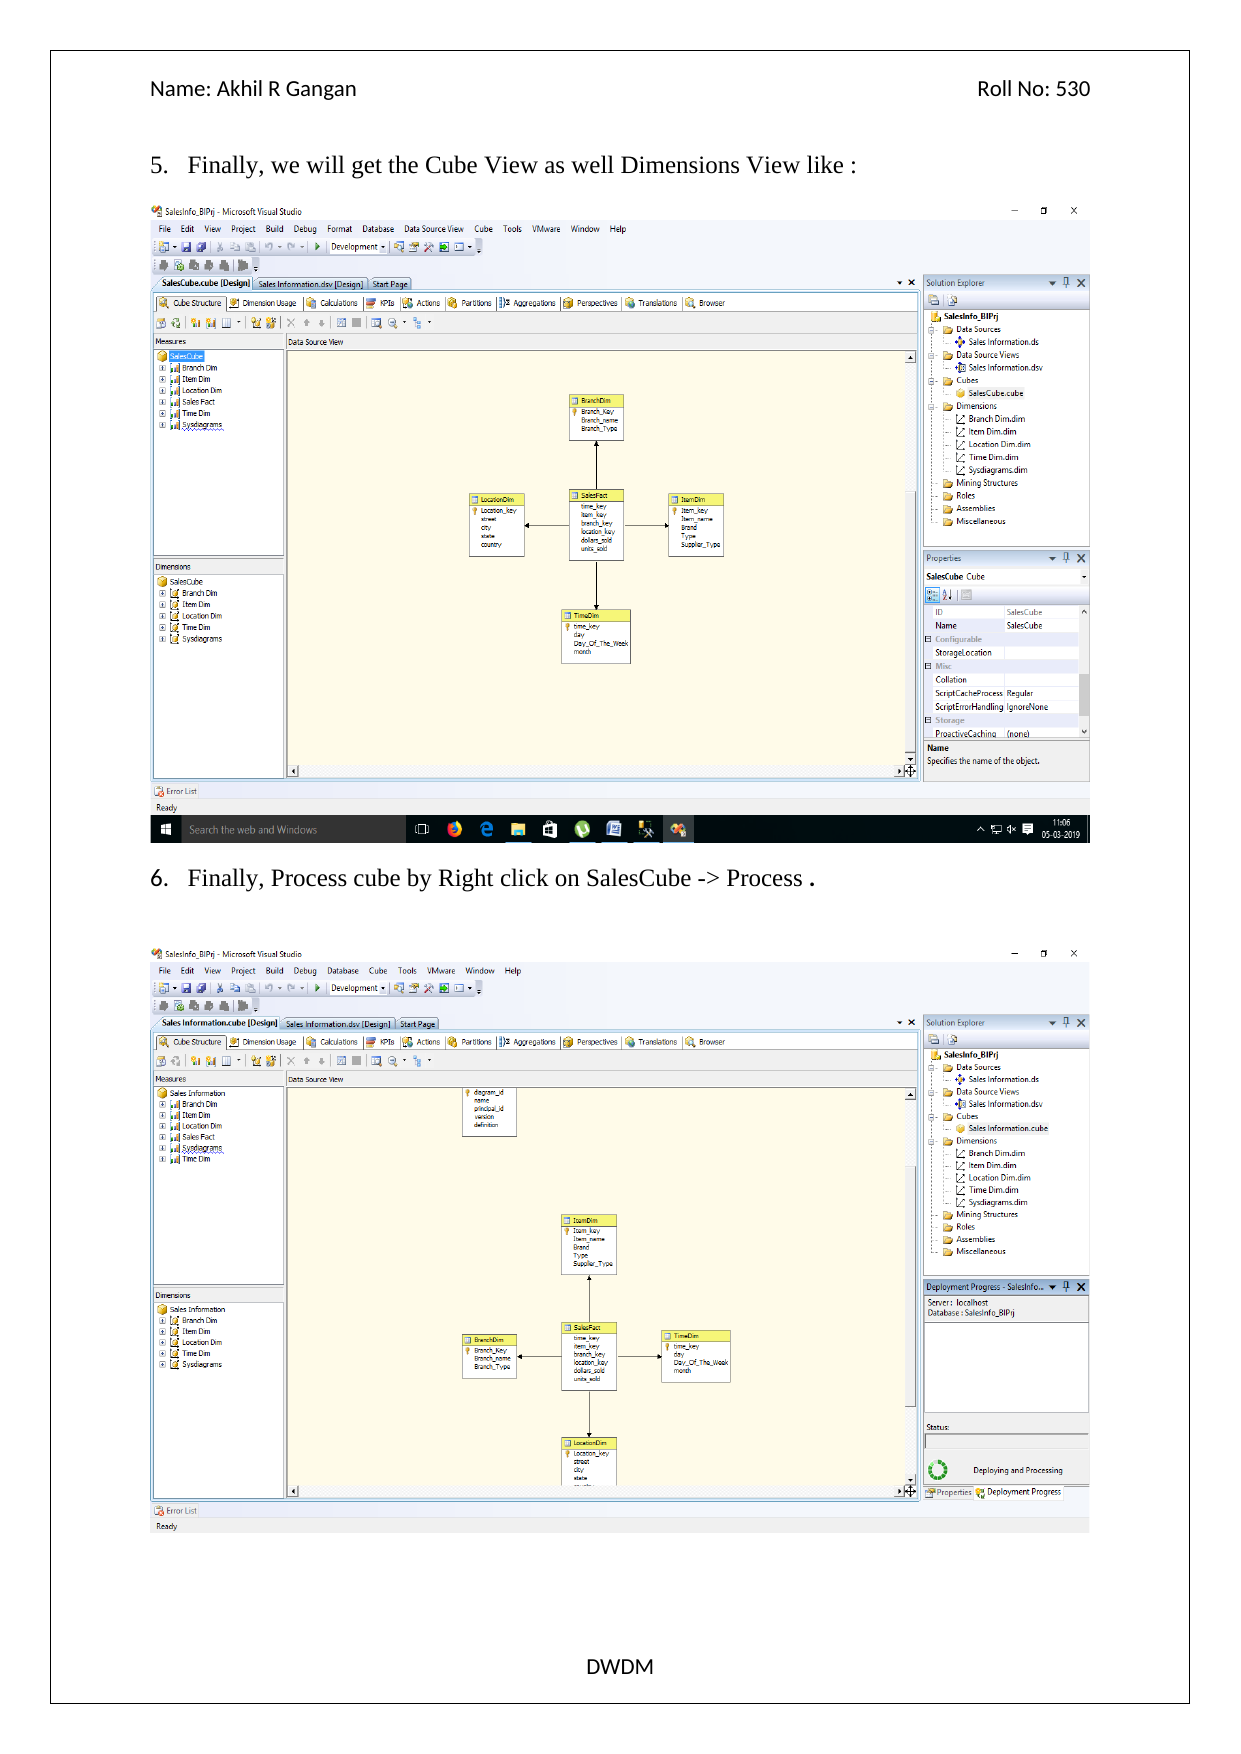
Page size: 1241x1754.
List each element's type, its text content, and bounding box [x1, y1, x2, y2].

picture [150, 946, 1090, 1533]
list Finally, we will get the Cube View as well Dimensions View like : [150, 150, 1090, 179]
picture [150, 203, 1090, 843]
list Finally, Process cube by Right click on SalesCube -> Process . [150, 862, 1090, 892]
